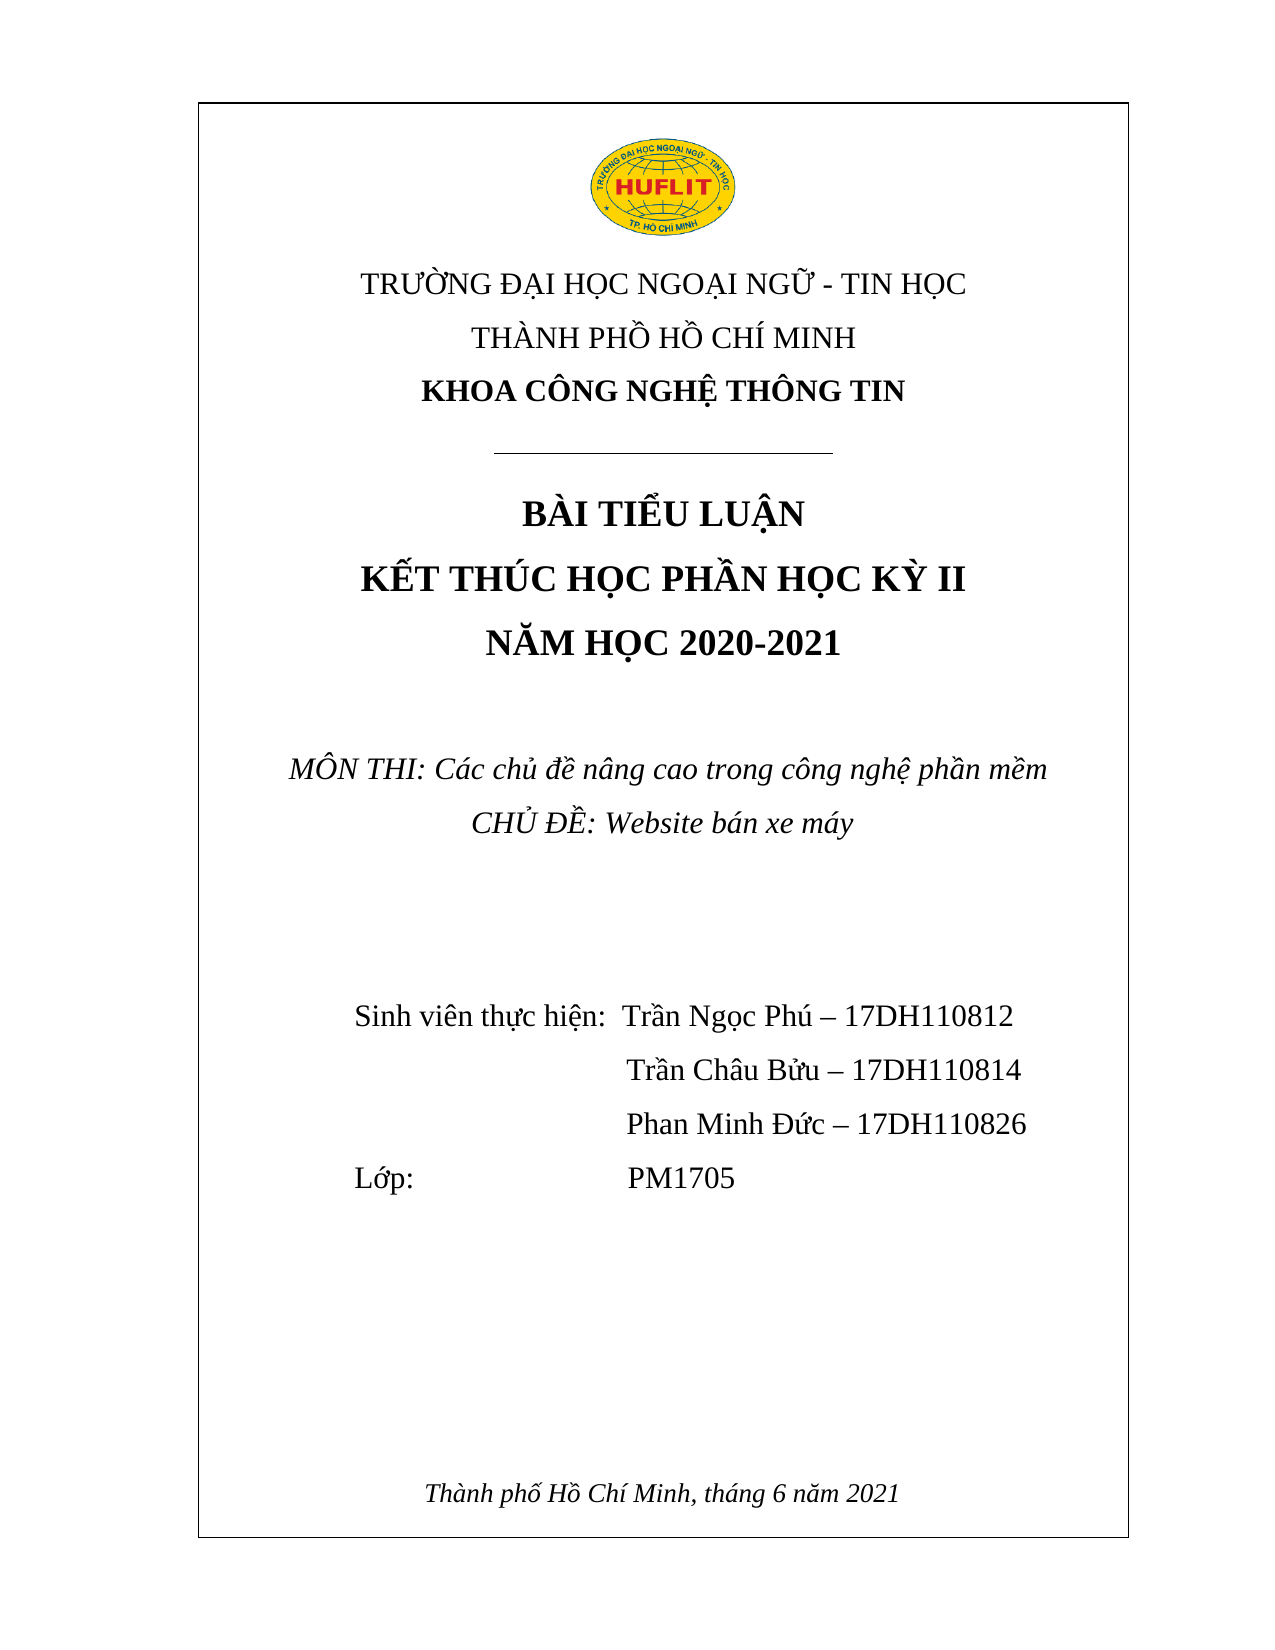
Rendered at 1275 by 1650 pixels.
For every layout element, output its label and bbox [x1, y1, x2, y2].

picture [569, 125, 763, 243]
